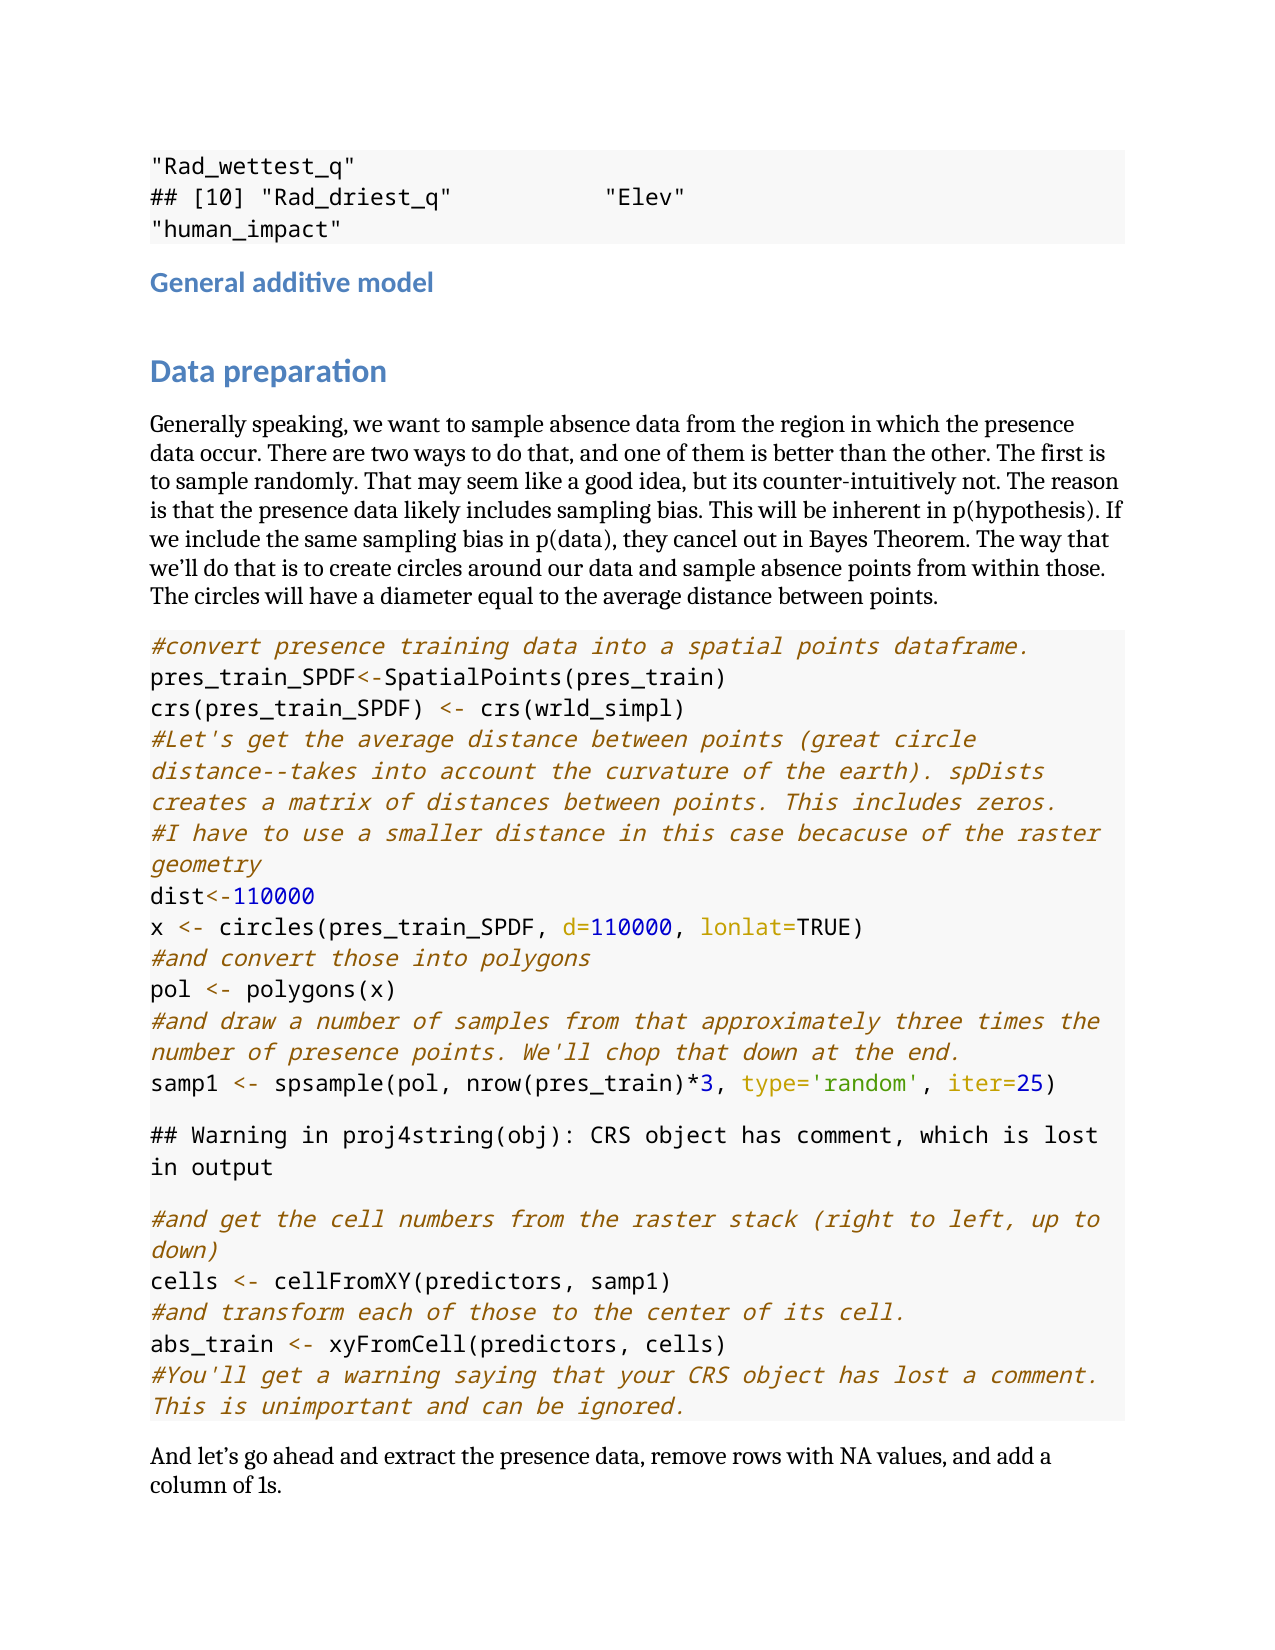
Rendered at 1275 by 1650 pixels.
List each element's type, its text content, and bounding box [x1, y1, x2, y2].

text #convert presence training data into a spatial points dataframe. pres_train_SPDF<-SpatialPoints(pres_train) crs(pres_train_SPDF) <- crs(wrld_simpl) #Let's get the average distance between points (great circle distance--takes into account the curvature of the earth). spDists creates a matrix of distances between points. This includes zeros. #I have to use a smaller distance in this case becacuse of the raster geometry dist<-110000 x <- circles(pres_train_SPDF, d=110000, lonlat=TRUE) #and convert those into polygons pol <- polygons(x) #and draw a number of samples from that approximately three times the number of presence points. We'll chop that down at the end. samp1 <- spsample(pol, nrow(pres_train)*3, type='random', iter=25) [150, 630, 1125, 1098]
text Generally speaking, we want to sample absence data from the region in which the presence data occur. There are two ways to do that, and one of them is better than the other. The first is to sample randomly. That may seem like a good idea, but its counter-intuitively not. The reason is that the presence data likely includes sampling bias. This will be inherent in p(hypothesis). If we include the same sampling bias in p(data), they cancel out in Bayes Theorem. The way that we’ll do that is to create circles around our data and sample absence points from within those. The circles will have a diameter equal to the average distance between points. [150, 410, 1125, 611]
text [150, 150, 1125, 244]
subtitle Data preparation [150, 350, 1125, 391]
subtitle General additive model [150, 264, 1125, 300]
text ## Warning in proj4string(obj): CRS object has comment, which is lost in output [150, 1119, 1125, 1182]
text And let’s go ahead and extract the presence data, remove rows with NA values, and add a column of 1s. [150, 1442, 1125, 1500]
text #and get the cell numbers from the raster stack (right to left, up to down) cells <- cellFromXY(predictors, samp1) #and transform each of those to the center of its cell. abs_train <- xyFromCell(predictors, cells) #You'll get a warning saying that your CRS object has lost a comment. This is unimportant and can be ignored. [219, 1203, 1125, 1421]
